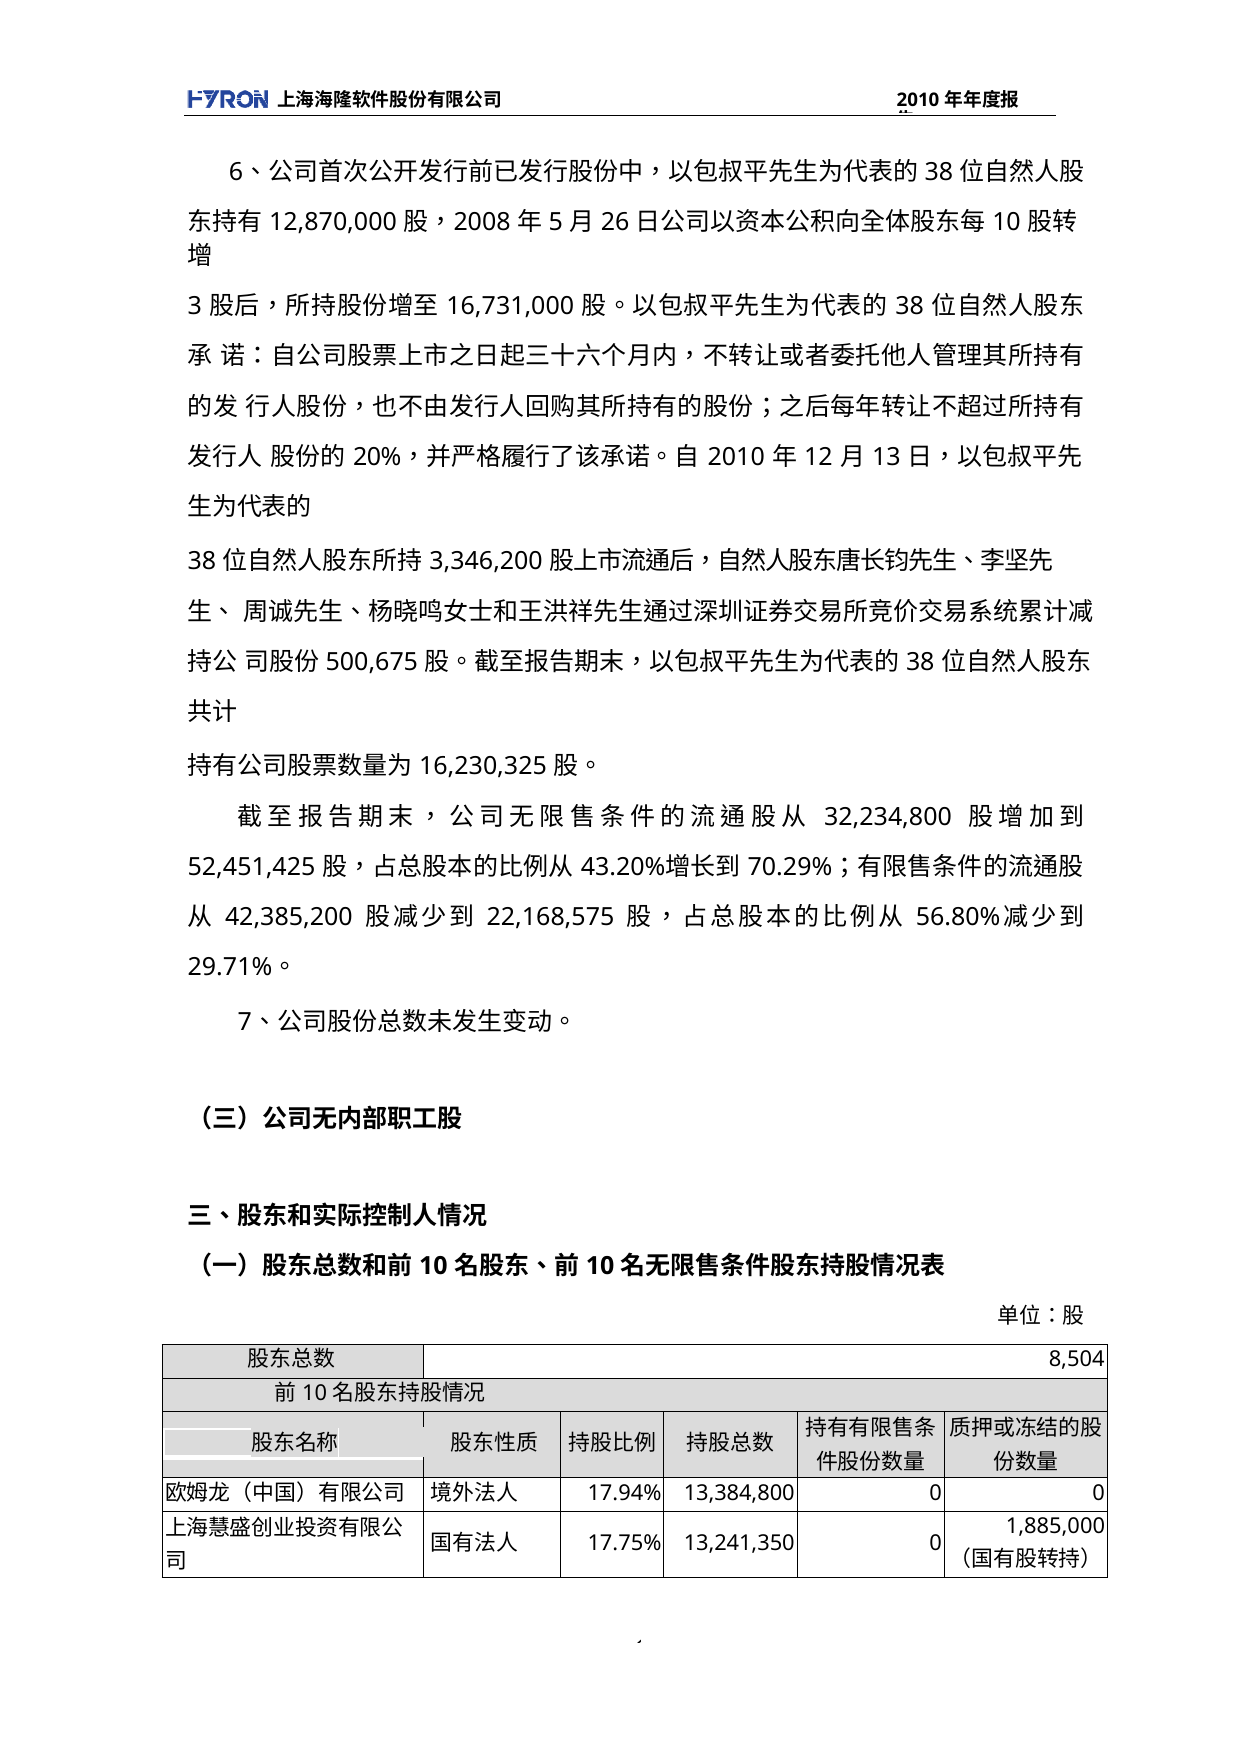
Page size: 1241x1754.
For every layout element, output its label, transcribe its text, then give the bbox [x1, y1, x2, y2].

table_cell 持股比例 [561, 1412, 663, 1477]
table_cell 欧姆龙（中国）有限公司 [163, 1478, 423, 1511]
table_cell 上海慧盛创业投资有限公 司 [163, 1512, 423, 1577]
subtitle （三）公司无内部职工股 三、股东和实际控制人情况 [187, 1038, 491, 1232]
picture [187, 90, 268, 108]
table_cell [163, 1460, 423, 1477]
text 单位：股 [152, 1300, 1084, 1330]
table_cell 前 10 名股东持股情况 [163, 1379, 1107, 1411]
text 东持有 12,870,000 股，2008 年 5 月 26 日公司以资本公积向全体股东每 10 股转增 [187, 203, 1098, 272]
table_cell 1,885,000 （国有股转持） [945, 1512, 1107, 1577]
table_cell [163, 1412, 423, 1428]
table_cell 国有法人 [424, 1512, 560, 1577]
table_cell 0 [945, 1478, 1107, 1511]
table_cell 0 [798, 1512, 944, 1577]
text 持有公司股票数量为 16,230,325 股。 [187, 748, 1098, 782]
subtitle （一）股东总数和前 10 名股东、前 10 名无限售条件股东持股情况表 [187, 1248, 1098, 1282]
table_cell 持股总数 [664, 1412, 797, 1477]
table_cell 境外法人 [424, 1478, 560, 1511]
table_cell 持有有限售条 件股份数量 [798, 1412, 944, 1477]
text 截至报告期末，公司无限售条件的流通股从 32,234,800 股增加到 52,451,425 股，占总股本的比例从 43.20%增长到 70.29%；有限售条件的流通股从 42,385,200 股减少到 22,168,575 股，占总股本的比例从 56.80%减少到 29.71%。 [187, 798, 1084, 983]
table_cell 质押或冻结的股 份数量 [945, 1412, 1107, 1477]
table_cell 13,241,350 [664, 1512, 797, 1577]
text 7、公司股份总数未发生变动。 [237, 1003, 1098, 1037]
text 6、公司首次公开发行前已发行股份中，以包叔平先生为代表的 38 位自然人股 [152, 153, 1084, 187]
table_cell 13,384,800 [664, 1478, 797, 1511]
table_cell 17.94% [561, 1478, 663, 1511]
table_header 股东总数 [163, 1345, 423, 1378]
text 3 股后，所持股份增至 16,731,000 股。以包叔平先生为代表的 38 位自然人股东承 诺：自公司股票上市之日起三十六个月内，不转让或者委托他人管理其所持有的发 行人股份，也不由发行人回购其所持有的股份；之后每年转让不超过所持有发行人 股份的 20%，并严格履行了该承诺。自 2010 年 12 月 13 日，以包叔平先生为代表的 [187, 288, 1084, 523]
table_cell 17.75% [561, 1512, 663, 1577]
table_header 8,504 [424, 1345, 1107, 1378]
table_cell 股东名称 [163, 1428, 423, 1460]
text 38 位自然人股东所持 3,346,200 股上市流通后，自然人股东唐长钧先生、李坚先生、 周诚先生、杨晓鸣女士和王洪祥先生通过深圳证券交易所竞价交易系统累计减持公 司股份 500,675 股。截至报告期末，以包叔平先生为代表的 38 位自然人股东共计 [187, 543, 1098, 728]
table_cell 股东性质 [424, 1412, 560, 1477]
table_cell 0 [798, 1478, 944, 1511]
